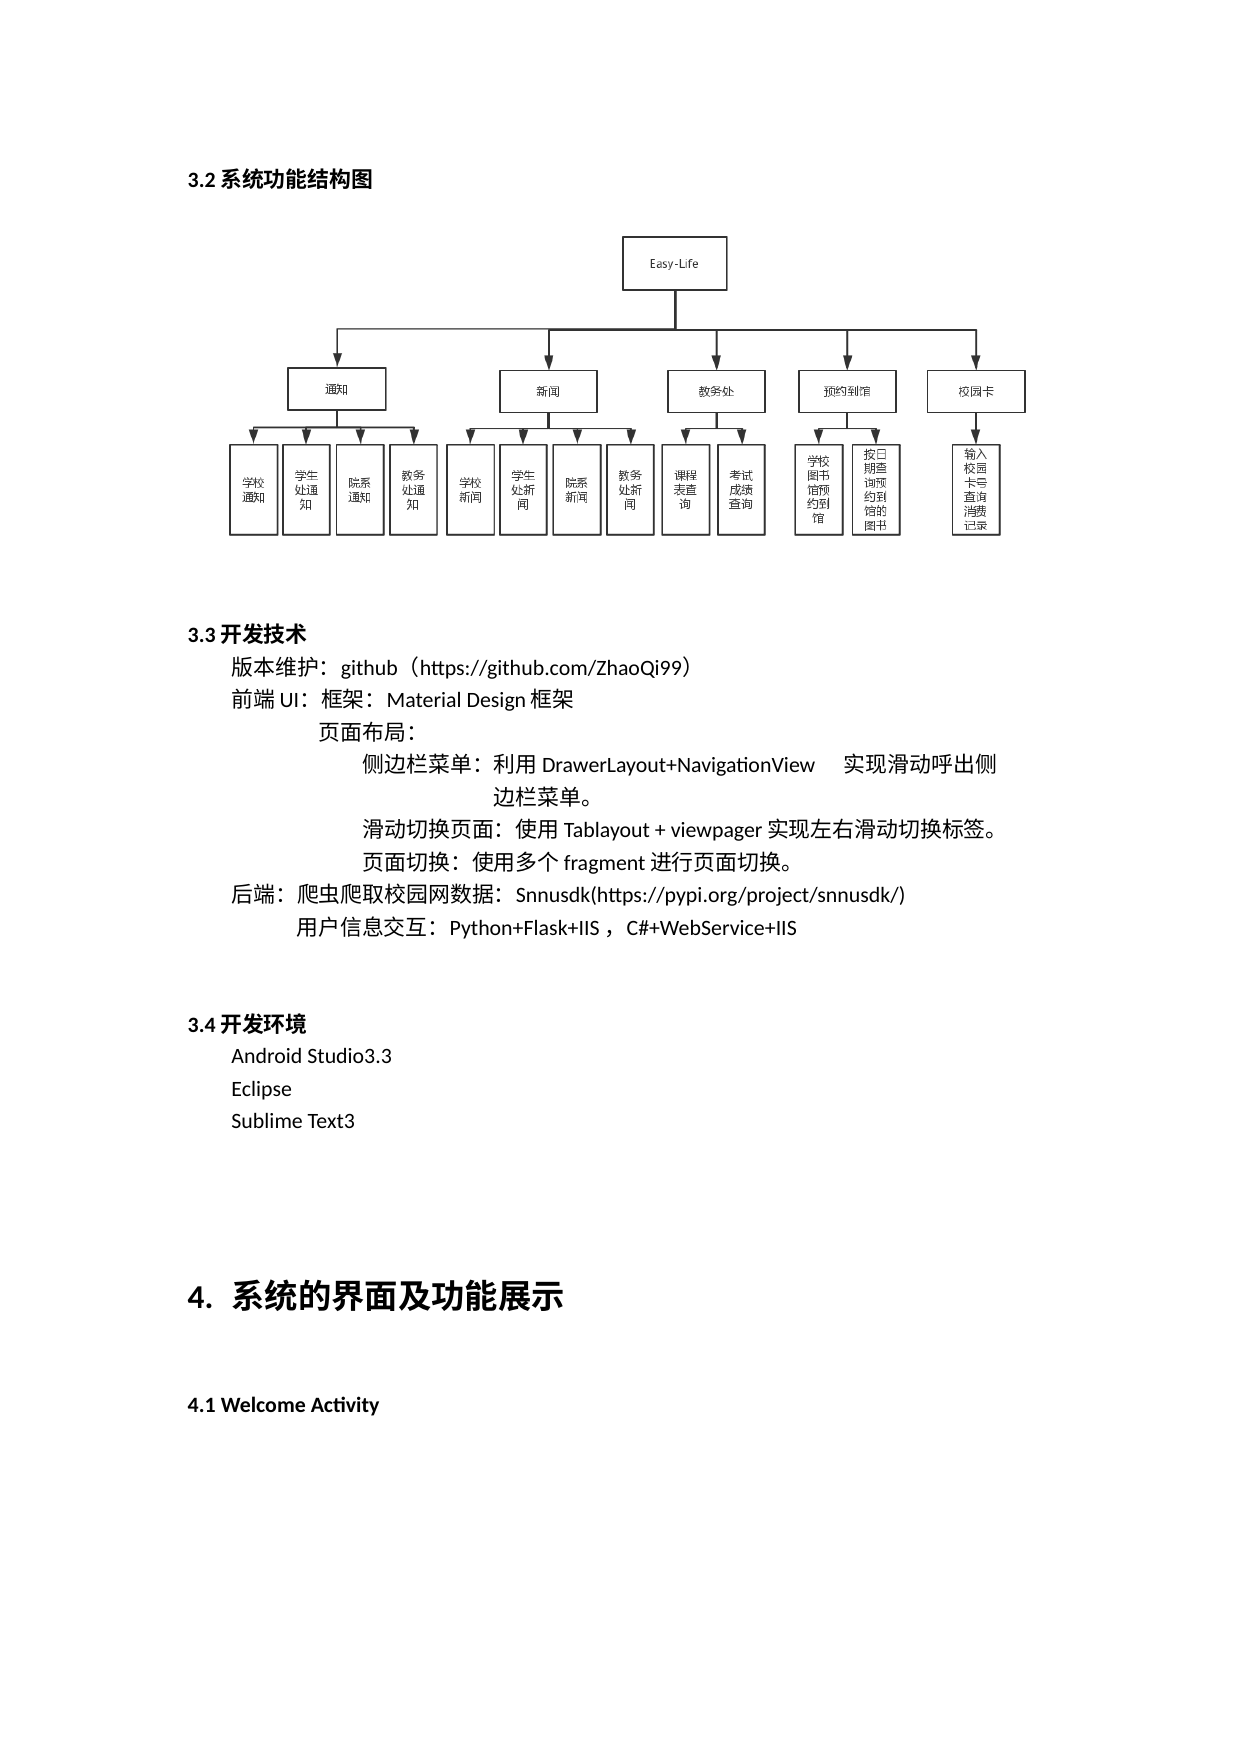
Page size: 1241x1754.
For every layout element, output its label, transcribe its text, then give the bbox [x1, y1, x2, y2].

picture [187, 194, 1052, 563]
text 3.2系统功能结构图 [187, 162, 1053, 194]
list Welcome Activity [187, 1388, 1053, 1421]
text 前端UI：框架：Material Design框架 [187, 682, 1053, 714]
text 3.4开发环境 [187, 1007, 1053, 1039]
text 侧边栏菜单：利用DrawerLayout+NavigationView 实现滑动呼出侧 边栏菜单。 [319, 747, 1053, 812]
text 页面布局： [275, 714, 1053, 747]
subtitle 系统的界面及功能展示 [187, 1262, 1053, 1327]
text 版本维护：github（https://github.com/ZhaoQi99） [187, 649, 1053, 682]
text 页面切换：使用多个fragment进行页面切换。 [319, 844, 1053, 877]
text 滑动切换页面：使用Tablayout + viewpager实现左右滑动切换标签。 [319, 812, 1053, 844]
text Eclipse [187, 1072, 1053, 1104]
text Sublime Text3 [187, 1104, 1053, 1137]
text 用户信息交互：Python+Flask+IIS ，C#+WebService+IIS [187, 909, 1053, 942]
text 后端：爬虫爬取校园网数据：Snnusdk(https://pypi.org/project/snnusdk/) [187, 877, 1053, 909]
text 3.3开发技术 [187, 617, 1053, 649]
text Android Studio3.3 [187, 1039, 1053, 1072]
